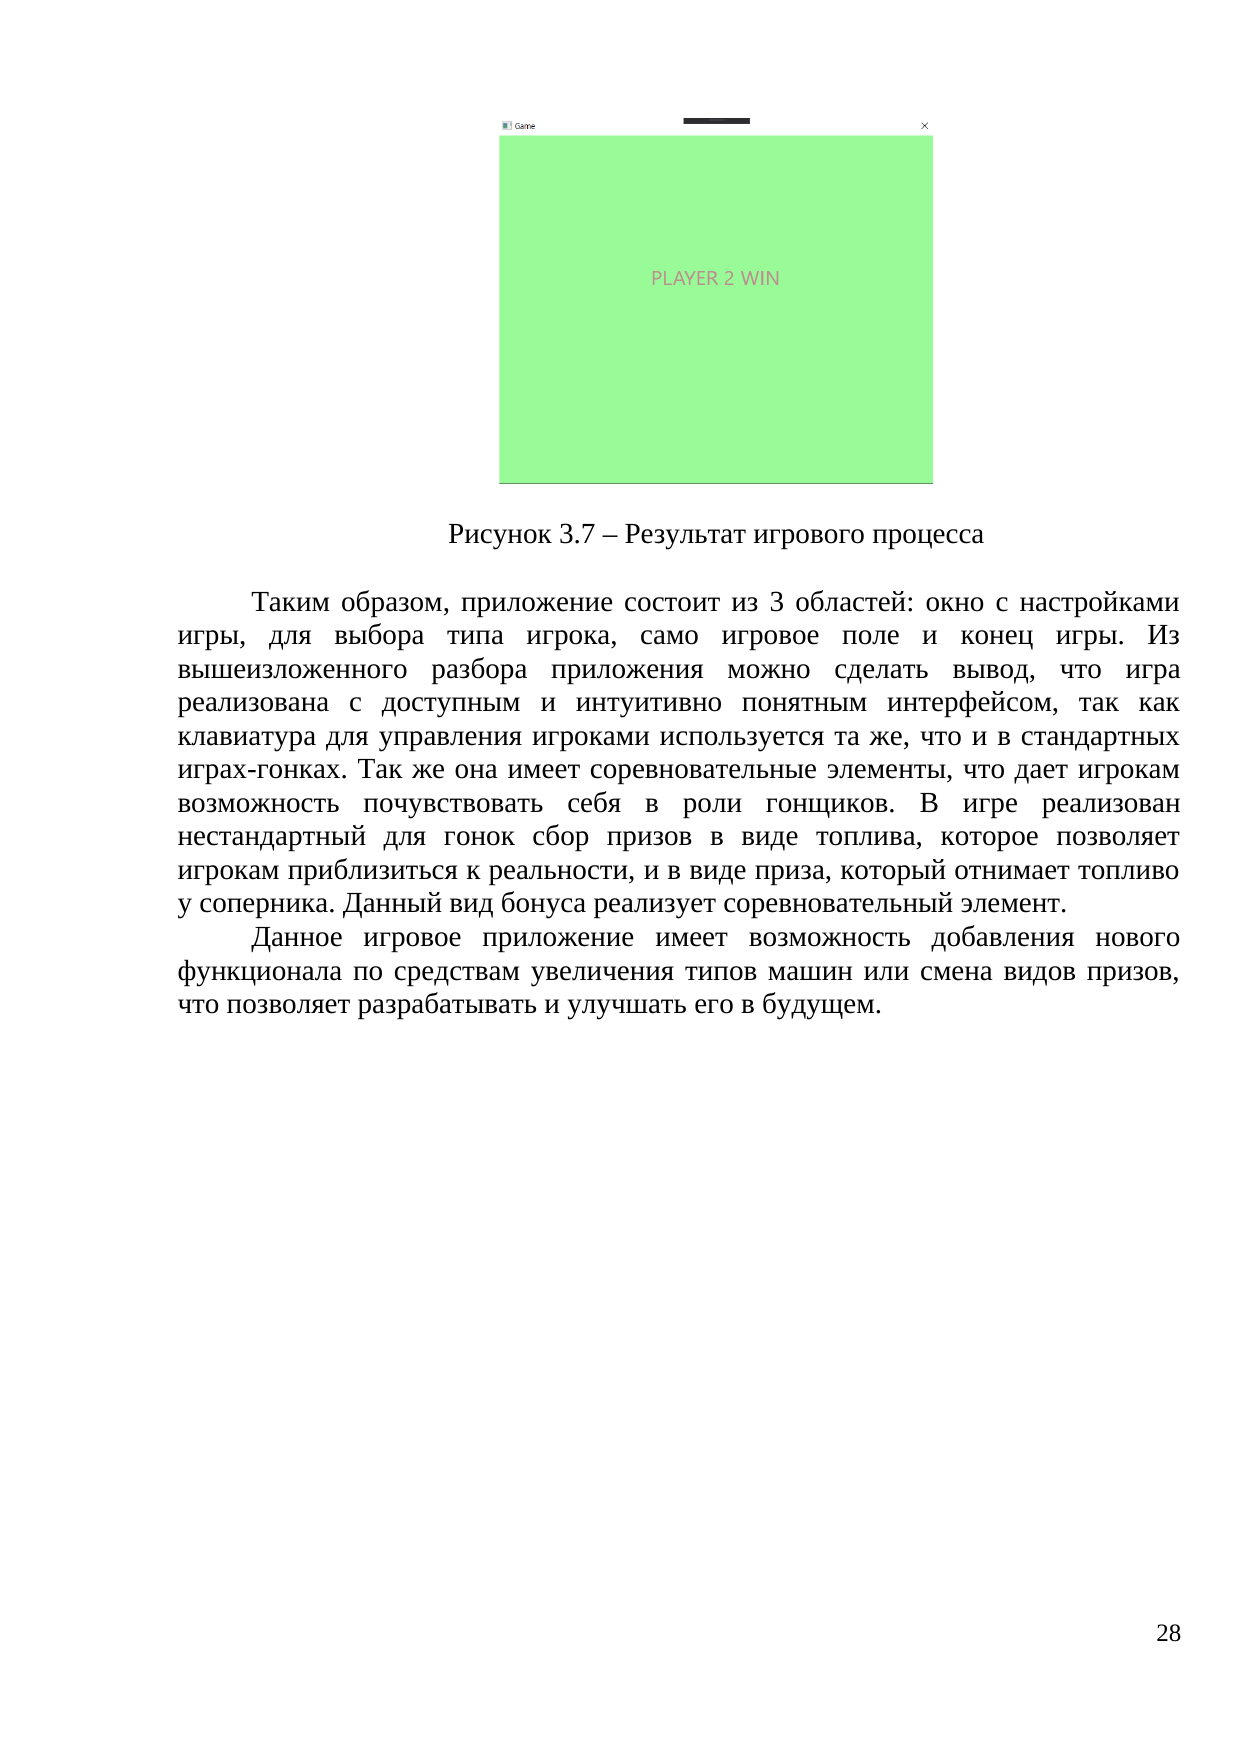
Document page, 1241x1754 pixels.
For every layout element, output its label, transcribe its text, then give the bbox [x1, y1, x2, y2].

text Таким образом, приложение состоит из 3 областей: окно с настройками игры, для выбора типа игрока, само игровое поле и конец игры. Из вышеизложенного разбора приложения можно сделать вывод, что игра реализована с доступным и интуитивно понятным интерфейсом, так как клавиатура для управления игроками используется та же, что и в стандартных играх-гонках. Так же она имеет соревновательные элементы, что дает игрокам возможность почувствовать себя в роли гонщиков. В игре реализован нестандартный для гонок сбор призов в виде топлива, которое позволяет игрокам приблизиться к реальности, и в виде приза, который отнимает топливо у соперника. Данный вид бонуса реализует соревновательный элемент. [177, 584, 1181, 919]
picture [499, 118, 933, 484]
text Рисунок 3.7 – Результат игрового процесса [177, 517, 1181, 550]
text Данное игровое приложение имеет возможность добавления нового функционала по средствам увеличения типов машин или смена видов призов, что позволяет разрабатывать и улучшать его в будущем. [177, 919, 1181, 1020]
